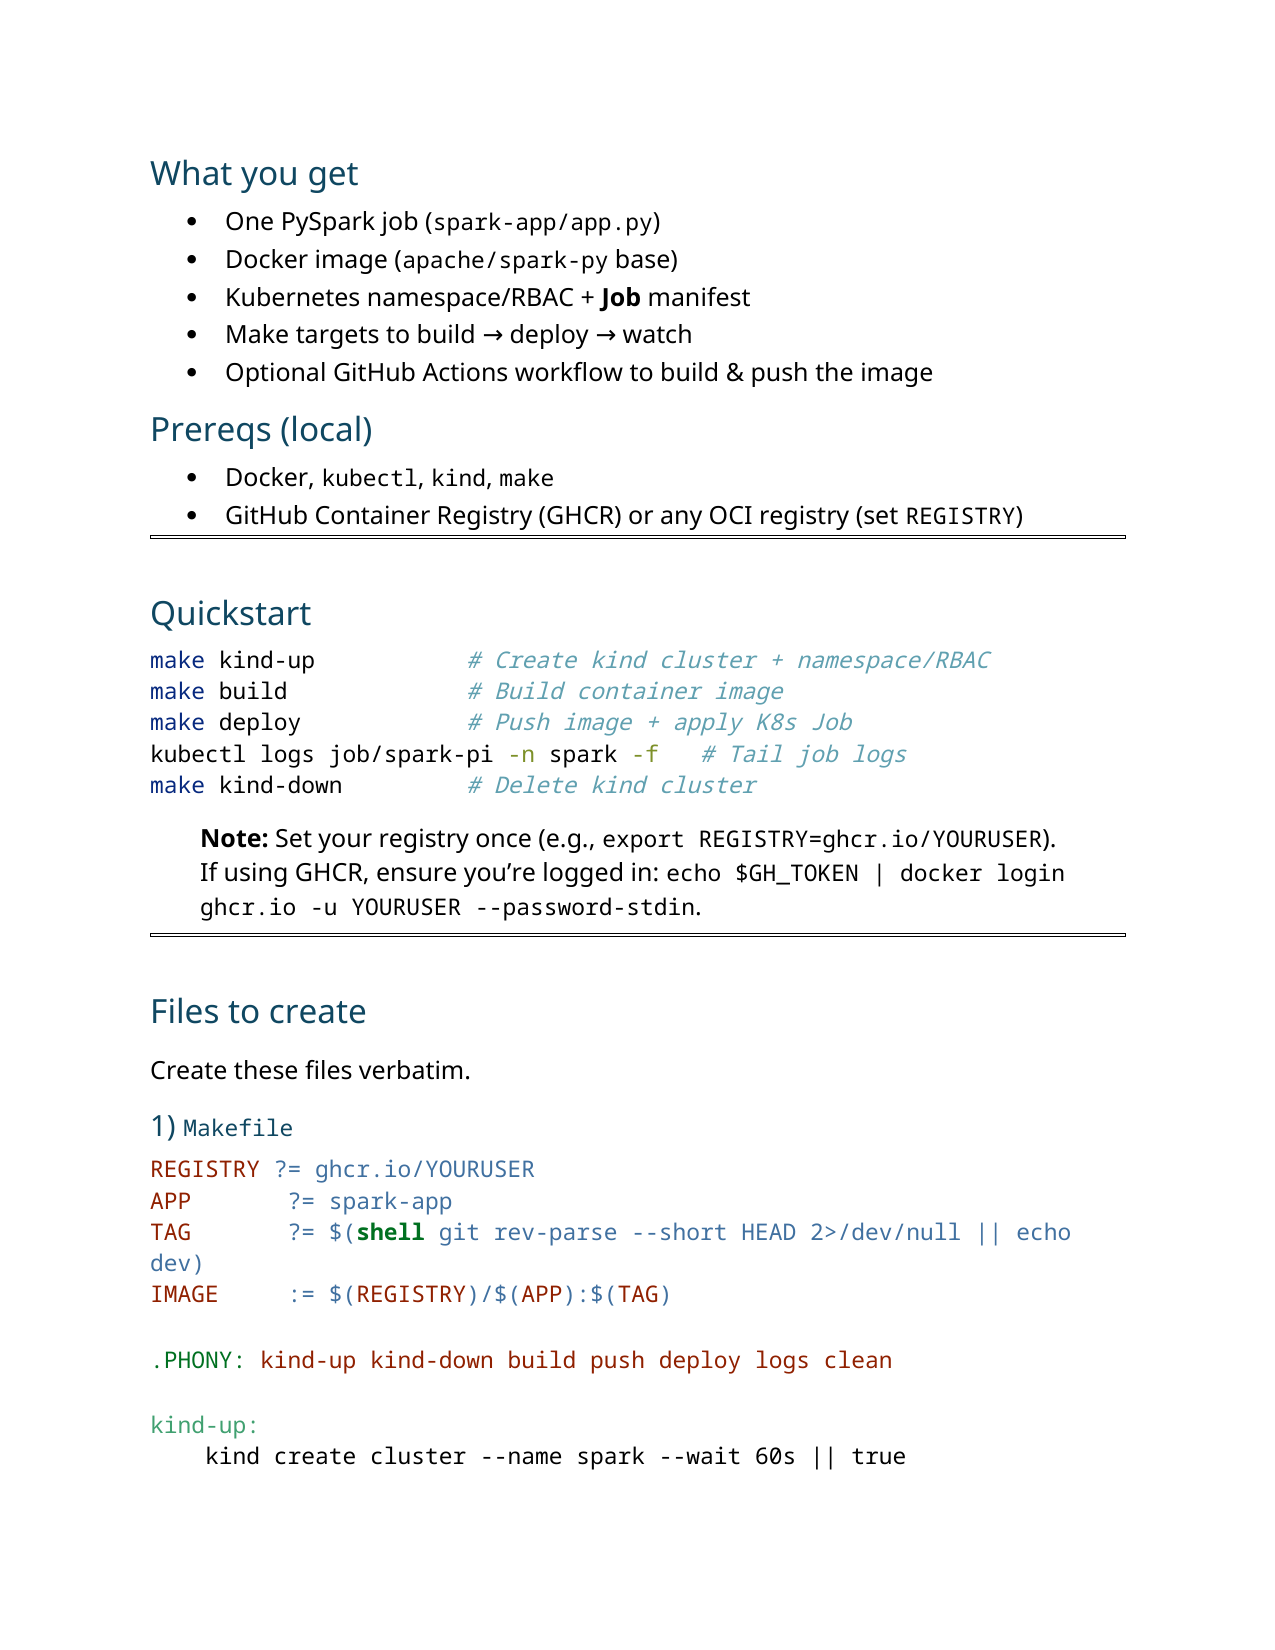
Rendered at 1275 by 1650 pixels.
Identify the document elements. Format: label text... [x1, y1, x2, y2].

list Docker image (apache/spark-py base) [187, 242, 1125, 276]
subtitle Quickstart [150, 590, 1125, 635]
list Make targets to build → deploy → watch [187, 317, 1125, 351]
text make kind-up # Create kind cluster + namespace/RBAC make build # Build container image make deploy # Push image + apply K8s Job kubectl logs job/spark-pi -n spark -f # Tail job logs make kind-down # Delete kind cluster [150, 644, 1125, 800]
list GitHub Container Registry (GHCR) or any OCI registry (set REGISTRY) [187, 497, 1125, 531]
list One PySpark job (spark-app/app.py) [187, 204, 1125, 238]
subtitle What you get [150, 150, 1125, 195]
list Kubernetes namespace/RBAC + Job manifest [187, 279, 1125, 313]
subtitle 1) Makefile [150, 1105, 1125, 1145]
list Optional GitHub Actions workflow to build & push the image [187, 355, 1125, 389]
text Note: Set your registry once (e.g., export REGISTRY=ghcr.io/YOURUSER). If using GHCR, ensure you’re logged in: echo $GH_TOKEN | docker login ghcr.io -u YOURUSER --password-stdin. [200, 821, 1075, 923]
text Create these files verbatim. [150, 1052, 1125, 1087]
subtitle Prereqs (local) [150, 406, 1125, 451]
subtitle Files to create [150, 988, 1125, 1034]
list Docker, kubectl, kind, make [187, 459, 1125, 493]
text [150, 1153, 1125, 1471]
